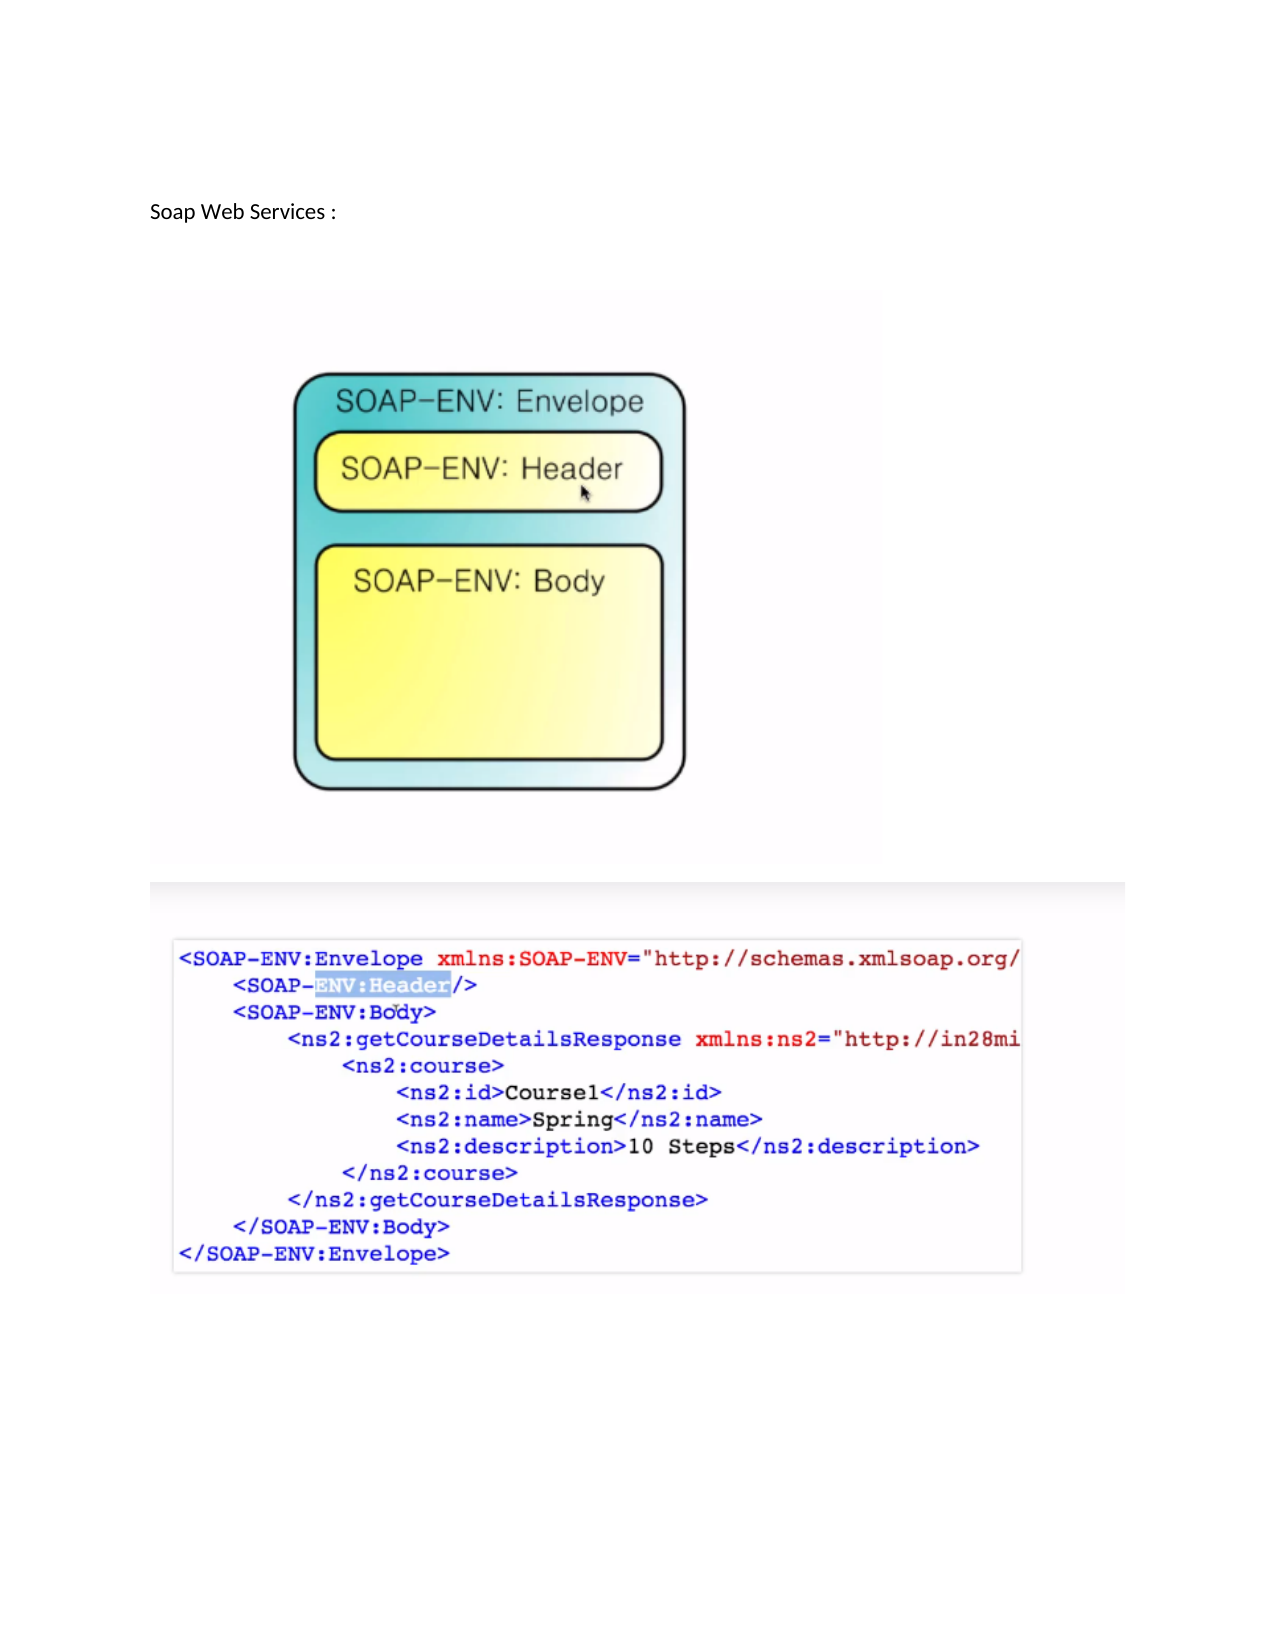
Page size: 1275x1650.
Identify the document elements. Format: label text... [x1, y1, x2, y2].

picture [150, 882, 1125, 1294]
picture [150, 290, 883, 864]
text Soap Web Services : [150, 197, 1125, 225]
